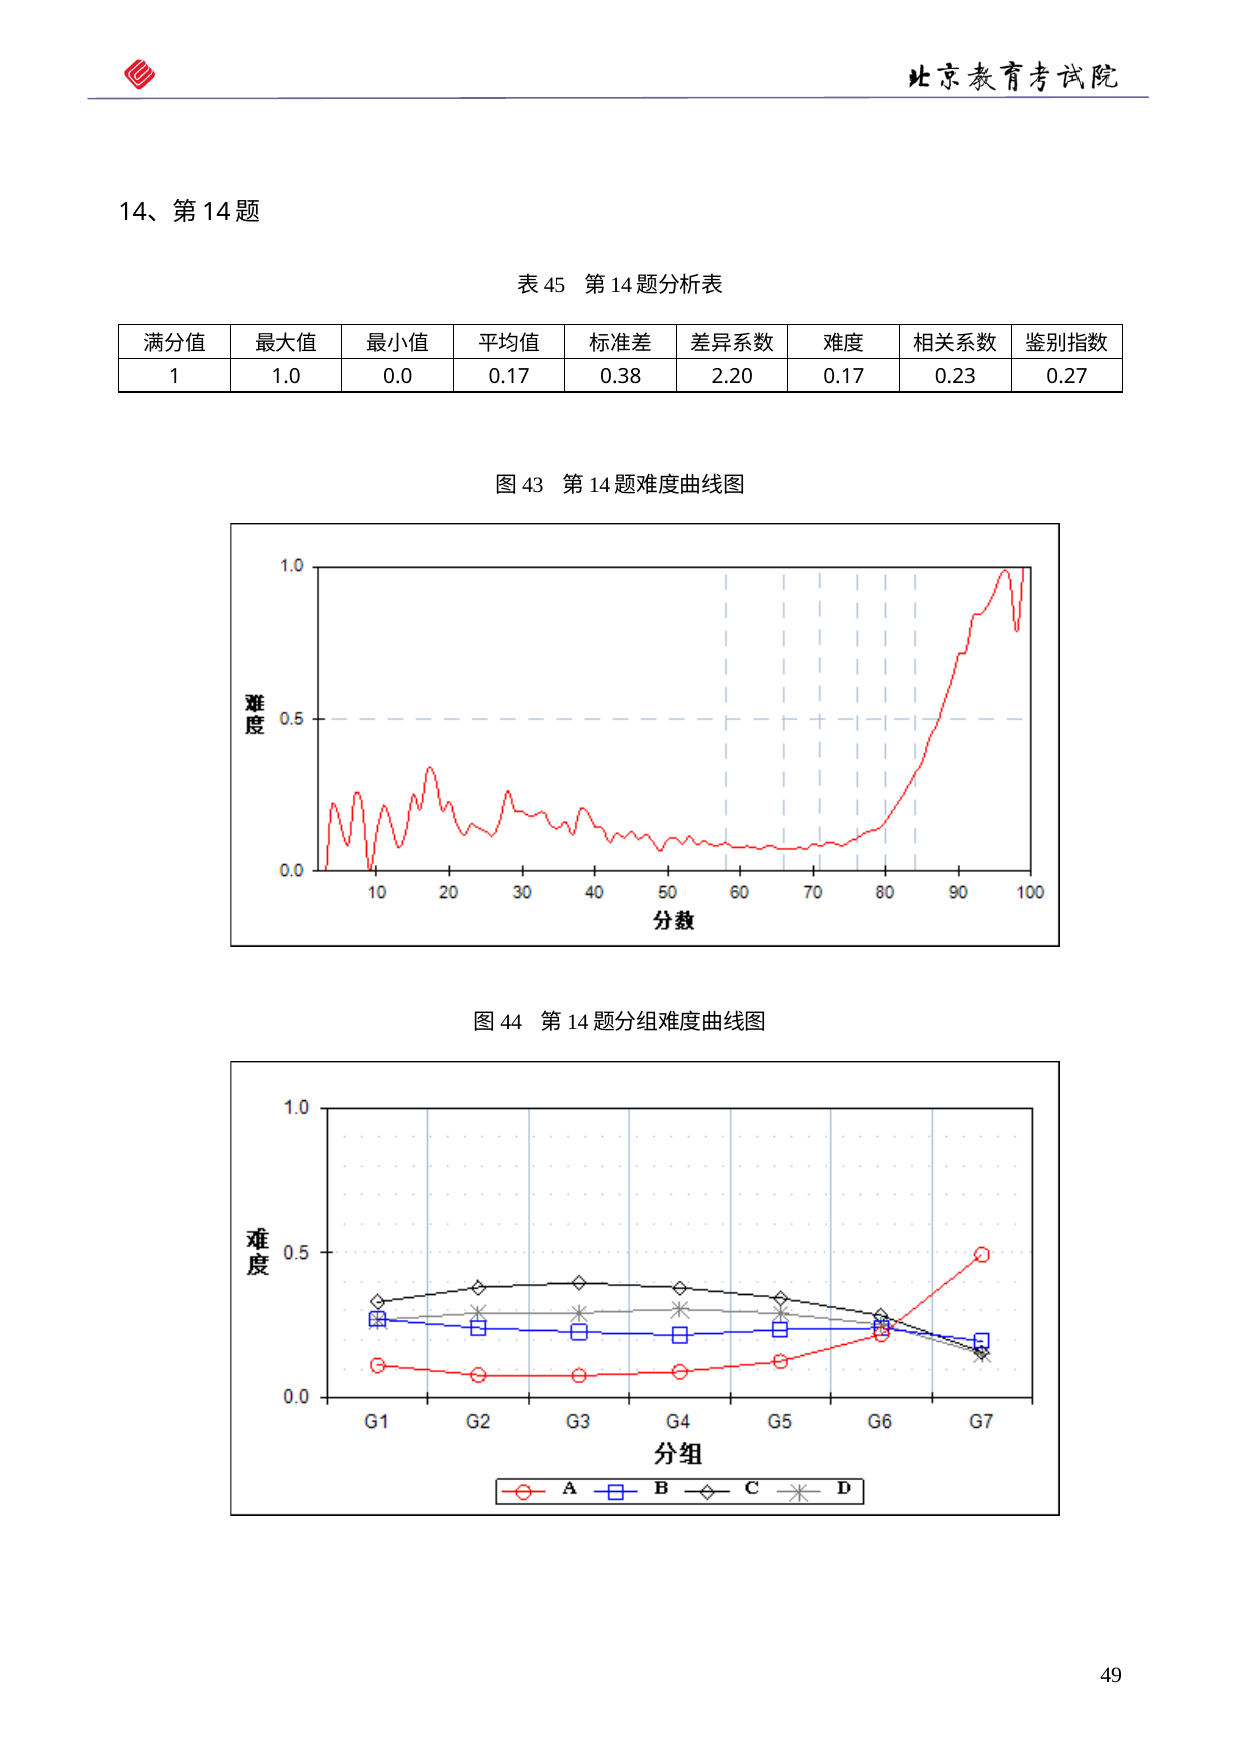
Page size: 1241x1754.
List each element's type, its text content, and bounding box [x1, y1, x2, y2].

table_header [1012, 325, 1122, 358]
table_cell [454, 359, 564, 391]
text 表 45 第14题分析表 [118, 267, 1122, 299]
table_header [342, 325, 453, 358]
picture [230, 1061, 1060, 1516]
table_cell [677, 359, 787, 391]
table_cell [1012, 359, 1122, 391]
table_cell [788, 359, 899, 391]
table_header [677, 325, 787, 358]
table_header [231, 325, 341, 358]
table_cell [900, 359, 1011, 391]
picture [230, 523, 1060, 947]
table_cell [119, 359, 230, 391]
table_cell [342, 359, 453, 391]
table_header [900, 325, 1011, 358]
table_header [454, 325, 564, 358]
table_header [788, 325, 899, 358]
picture [909, 56, 1123, 94]
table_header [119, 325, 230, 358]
text 图 43 第14题难度曲线图 [118, 466, 1122, 499]
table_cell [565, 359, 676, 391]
title 第14题 [118, 177, 1122, 242]
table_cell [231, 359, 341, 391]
text 图 44 第14题分组难度曲线图 [118, 1004, 1122, 1036]
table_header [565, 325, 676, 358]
picture [118, 56, 164, 94]
